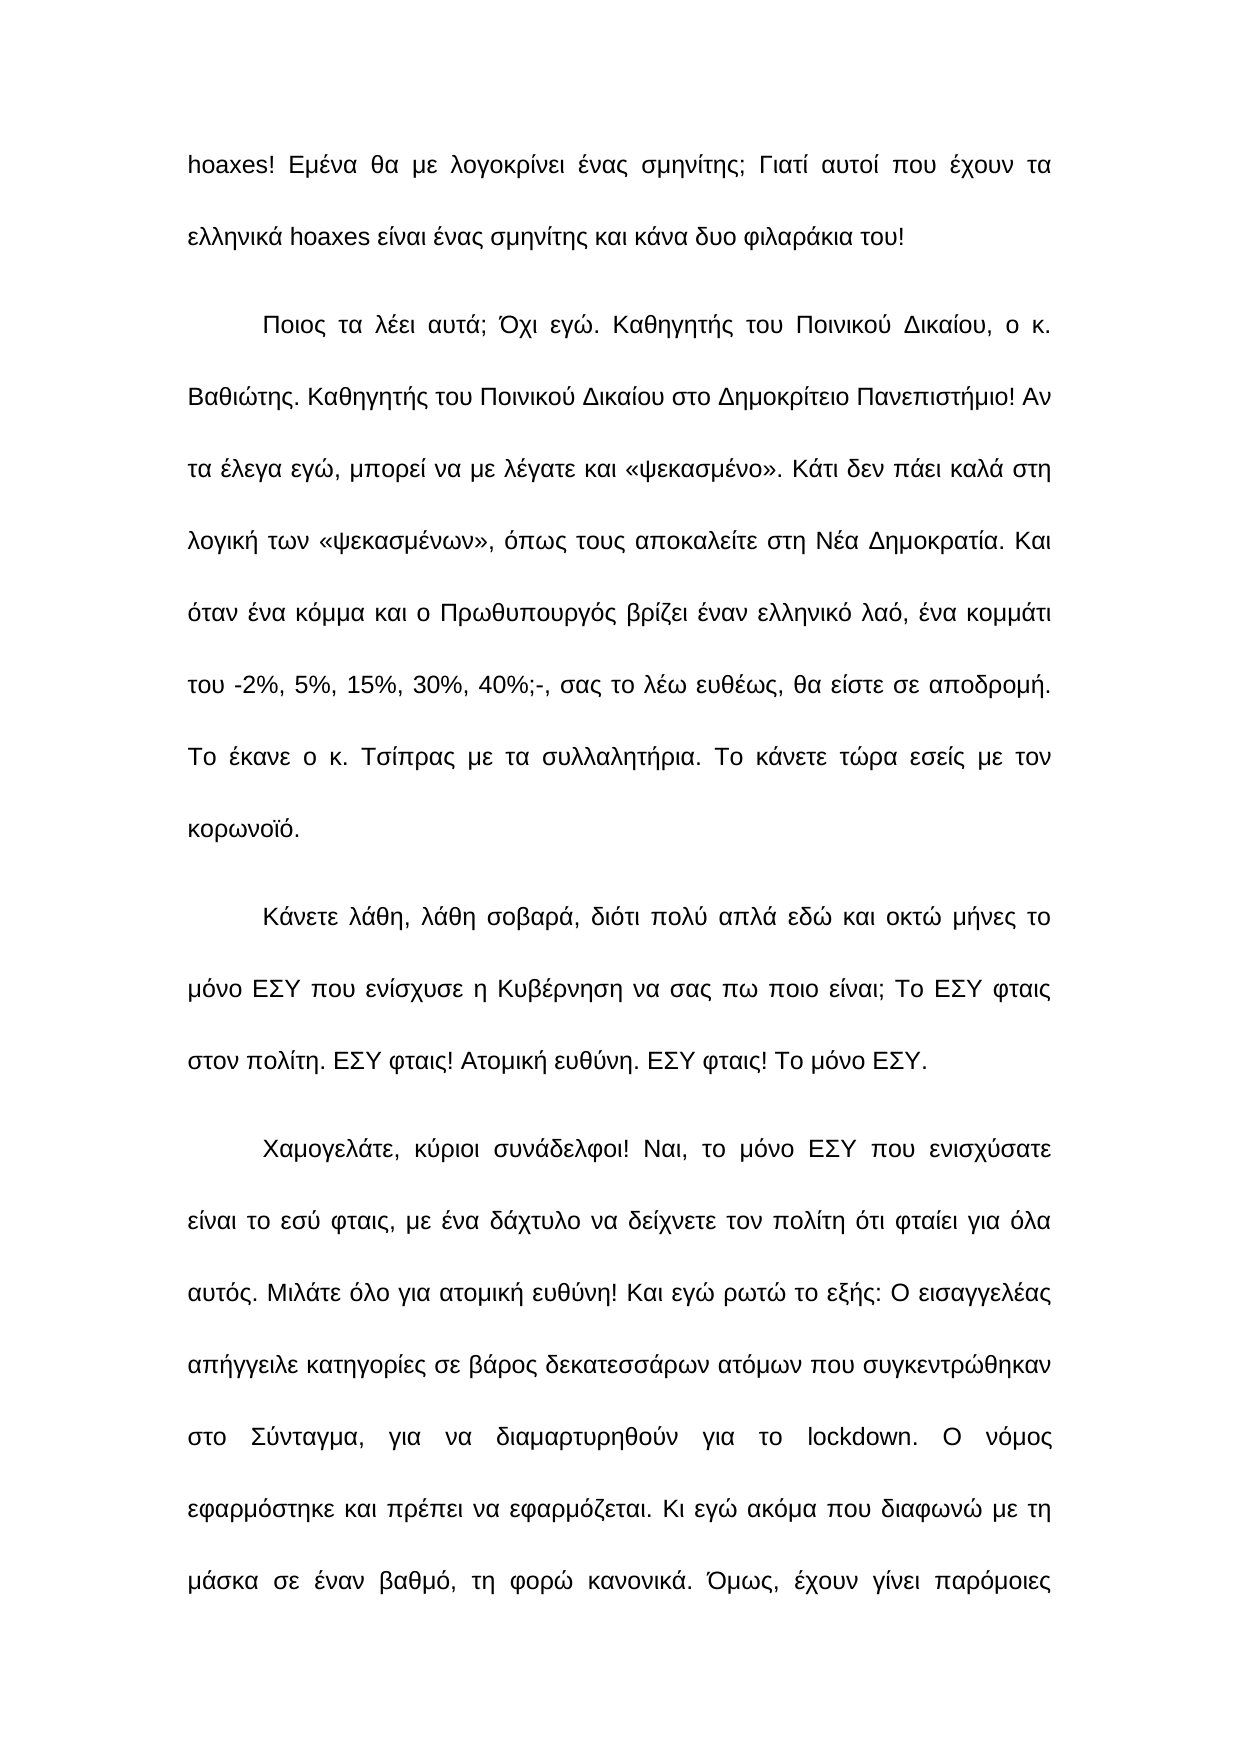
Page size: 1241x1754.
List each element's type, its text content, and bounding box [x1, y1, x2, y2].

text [187, 150, 1053, 251]
text Ποιος τα λέει αυτά; Όχι εγώ. Καθηγητής του Ποινικού Δικαίου, ο κ. Βαθιώτης. Καθηγητής του Ποινικού Δικαίου στο Δημοκρίτειο Πανεπιστήμιο! Αν τα έλεγα εγώ, μπορεί να με λέγατε και «ψεκασμένο». Κάτι δεν πάει καλά στη λογική των «ψεκασμένων», όπως τους αποκαλείτε στη Νέα Δημοκρατία. Και όταν ένα κόμμα και ο Πρωθυπουργός βρίζει έναν ελληνικό λαό, ένα κομμάτι του -2%, 5%, 15%, 30%, 40%;-, σας το λέω ευθέως, θα είστε σε αποδρομή. Το έκανε ο κ. Τσίπρας με τα συλλαλητήρια. Το κάνετε τώρα εσείς με τον κορωνοϊό. [187, 310, 1053, 464]
text Κάνετε λάθη, λάθη σοβαρά, διότι πολύ απλά εδώ και οκτώ μήνες το μόνο ΕΣΥ που ενίσχυσε η Κυβέρνηση να σας πω ποιο είναι; Το ΕΣΥ φταις στον πολίτη. ΕΣΥ φταις! Ατομική ευθύνη. ΕΣΥ φταις! Το μόνο ΕΣΥ. [187, 902, 1053, 1074]
text Ποιος τα λέει αυτά; Όχι εγώ. Καθηγητής του Ποινικού Δικαίου, ο κ. Βαθιώτης. Καθηγητής του Ποινικού Δικαίου στο Δημοκρίτειο Πανεπιστήμιο! Αν τα έλεγα εγώ, μπορεί να με λέγατε και «ψεκασμένο». Κάτι δεν πάει καλά στη λογική των «ψεκασμένων», όπως τους αποκαλείτε στη Νέα Δημοκρατία. Και όταν ένα κόμμα και ο Πρωθυπουργός βρίζει έναν ελληνικό λαό, ένα κομμάτι του -2%, 5%, 15%, 30%, 40%;-, σας το λέω ευθέως, θα είστε σε αποδρομή. Το έκανε ο κ. Τσίπρας με τα συλλαλητήρια. Το κάνετε τώρα εσείς με τον κορωνοϊό. [187, 682, 1053, 842]
text Ποιος τα λέει αυτά; Όχι εγώ. Καθηγητής του Ποινικού Δικαίου, ο κ. Βαθιώτης. Καθηγητής του Ποινικού Δικαίου στο Δημοκρίτειο Πανεπιστήμιο! Αν τα έλεγα εγώ, μπορεί να με λέγατε και «ψεκασμένο». Κάτι δεν πάει καλά στη λογική των «ψεκασμένων», όπως τους αποκαλείτε στη Νέα Δημοκρατία. Και όταν ένα κόμμα και ο Πρωθυπουργός βρίζει έναν ελληνικό λαό, ένα κομμάτι του -2%, 5%, 15%, 30%, 40%;-, σας το λέω ευθέως, θα είστε σε αποδρομή. Το έκανε ο κ. Τσίπρας με τα συλλαλητήρια. Το κάνετε τώρα εσείς με τον κορωνοϊό. [187, 549, 1053, 680]
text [187, 1134, 1053, 1594]
text Ποιος τα λέει αυτά; Όχι εγώ. Καθηγητής του Ποινικού Δικαίου, ο κ. Βαθιώτης. Καθηγητής του Ποινικού Δικαίου στο Δημοκρίτειο Πανεπιστήμιο! Αν τα έλεγα εγώ, μπορεί να με λέγατε και «ψεκασμένο». Κάτι δεν πάει καλά στη λογική των «ψεκασμένων», όπως τους αποκαλείτε στη Νέα Δημοκρατία. Και όταν ένα κόμμα και ο Πρωθυπουργός βρίζει έναν ελληνικό λαό, ένα κομμάτι του -2%, 5%, 15%, 30%, 40%;-, σας το λέω ευθέως, θα είστε σε αποδρομή. Το έκανε ο κ. Τσίπρας με τα συλλαλητήρια. Το κάνετε τώρα εσείς με τον κορωνοϊό. [187, 466, 1053, 548]
